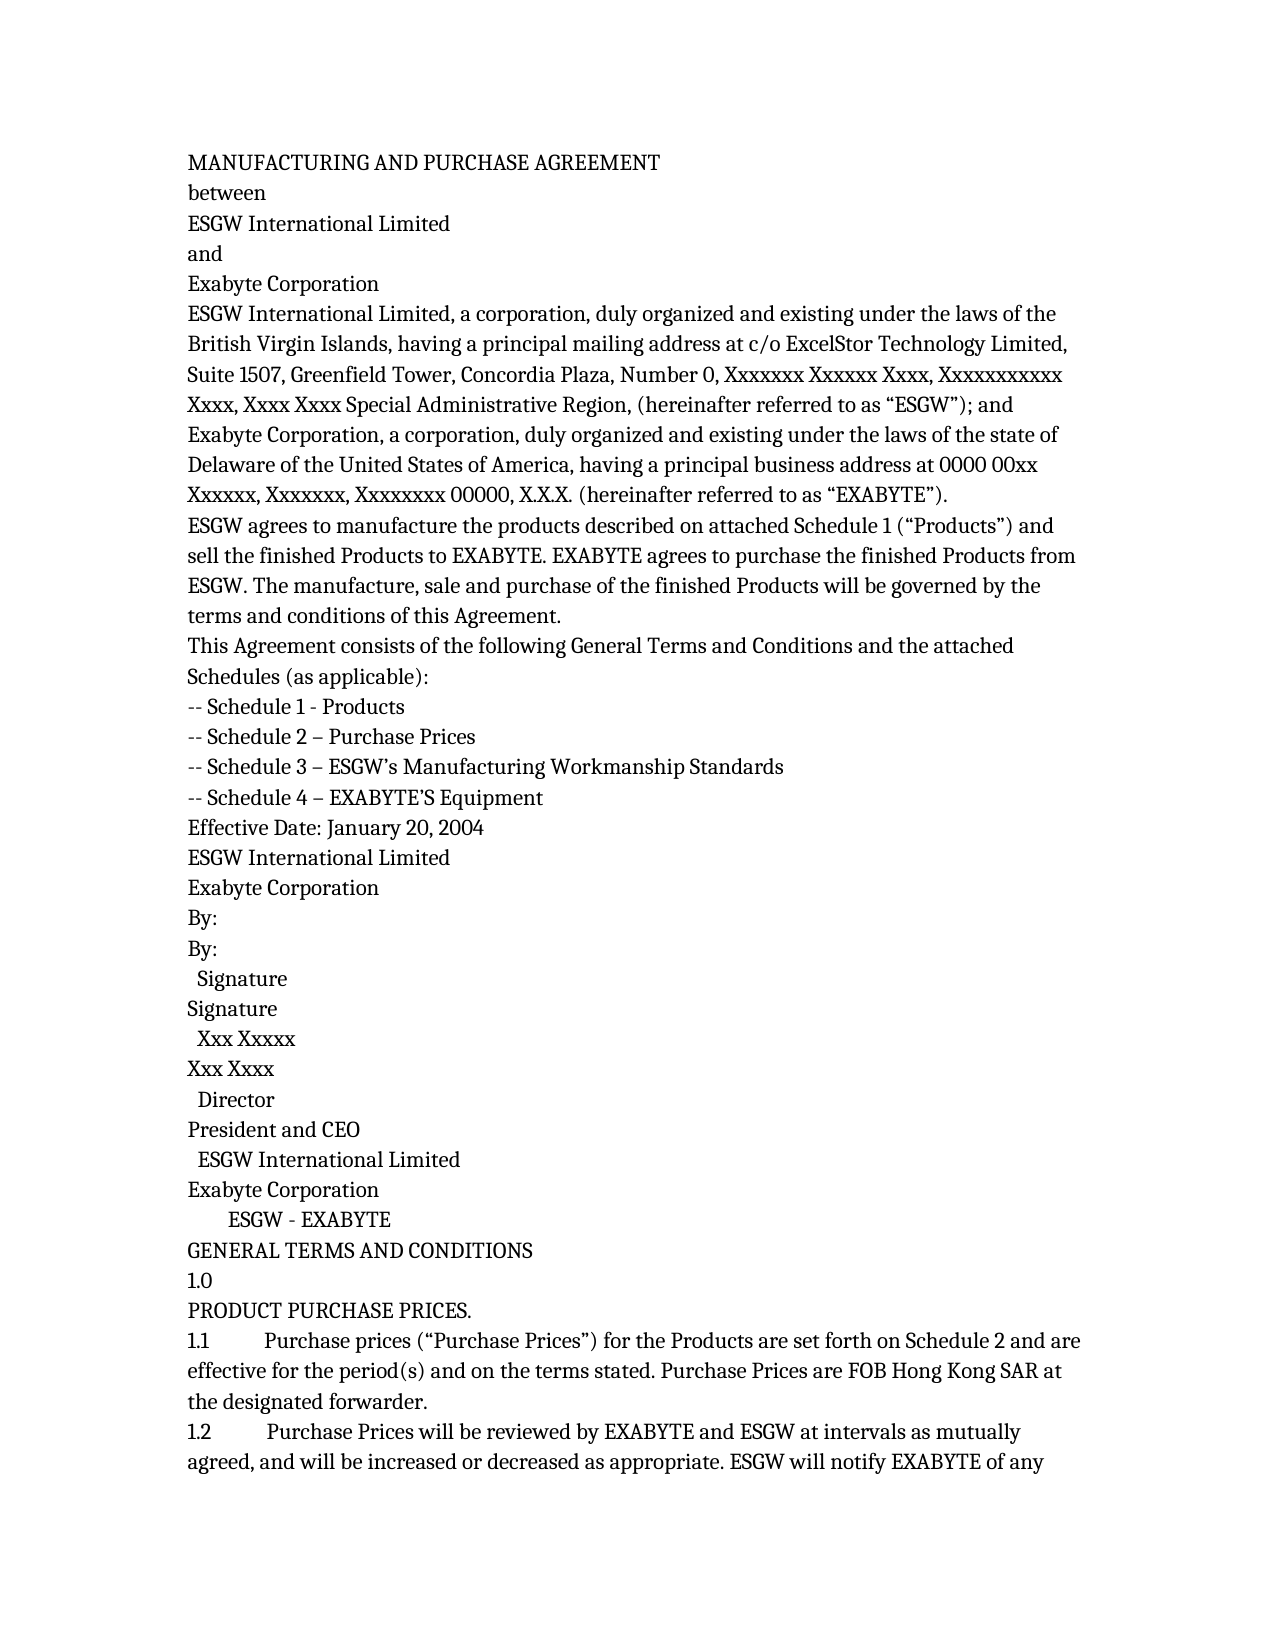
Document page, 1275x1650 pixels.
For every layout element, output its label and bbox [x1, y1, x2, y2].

text [187, 150, 1087, 1475]
